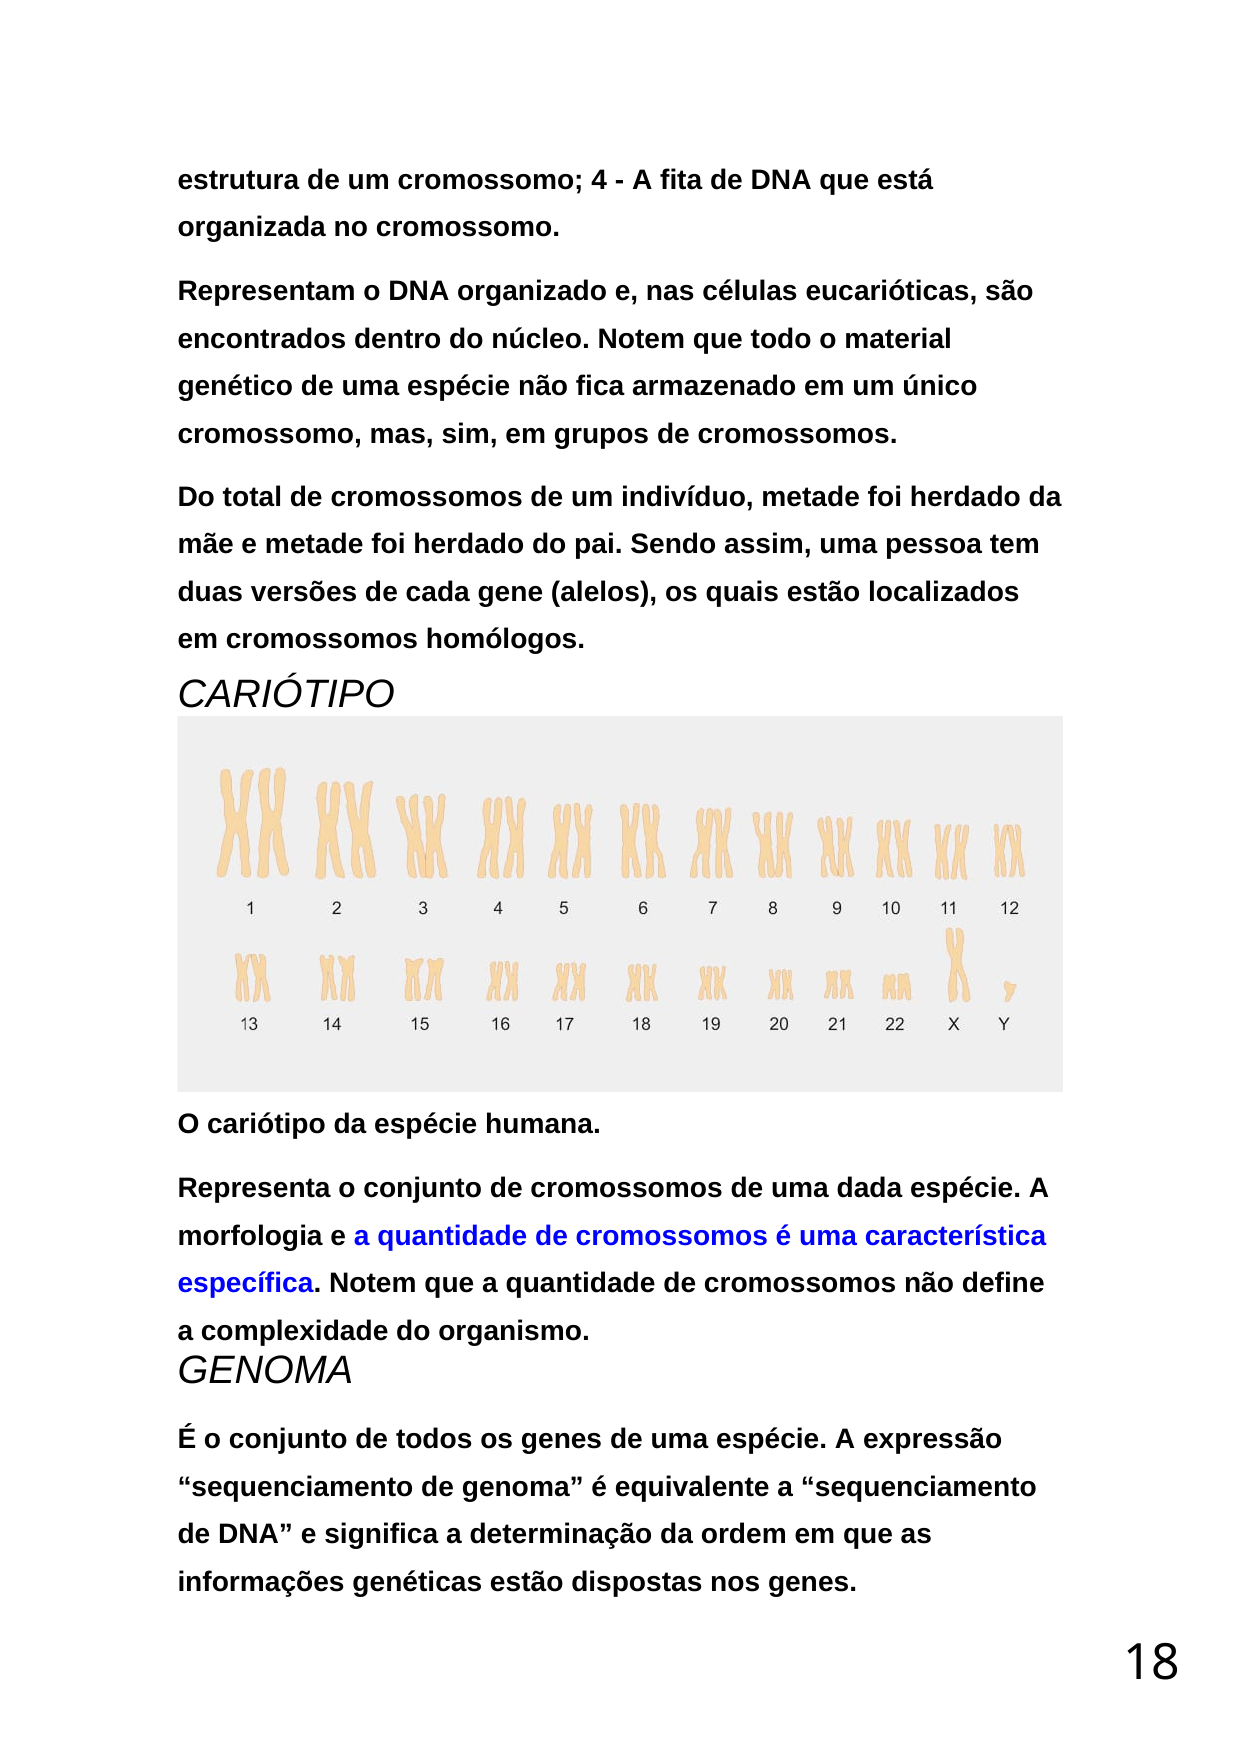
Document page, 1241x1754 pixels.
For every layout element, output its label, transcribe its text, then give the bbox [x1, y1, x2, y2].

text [177, 148, 1063, 243]
text Representa o conjunto de cromossomos de uma dada espécie. A morfologia e a quantidade de cromossomos é uma característica específica. Notem que a quantidade de cromossomos não define a complexidade do organismo. [177, 1156, 1063, 1346]
picture [177, 716, 1063, 1092]
text Representam o DNA organizado e, nas células eucarióticas, são encontrados dentro do núcleo. Notem que todo o material genético de uma espécie não fica armazenado em um único cromossomo, mas, sim, em grupos de cromossomos. [177, 259, 1063, 449]
text É o conjunto de todos os genes de uma espécie. A expressão “sequenciamento de genoma” é equivalente a “sequenciamento de DNA” e significa a determinação da ordem em que as informações genéticas estão dispostas nos genes. [177, 1407, 1063, 1597]
subtitle GENOMA [177, 1346, 1063, 1392]
subtitle CARIÓTIPO [177, 671, 1063, 716]
text Do total de cromossomos de um indivíduo, metade foi herdado da mãe e metade foi herdado do pai. Sendo assim, uma pessoa tem duas versões de cada gene (alelos), os quais estão localizados em cromossomos homólogos. [177, 465, 1063, 655]
text O cariótipo da espécie humana. [177, 1092, 1063, 1139]
